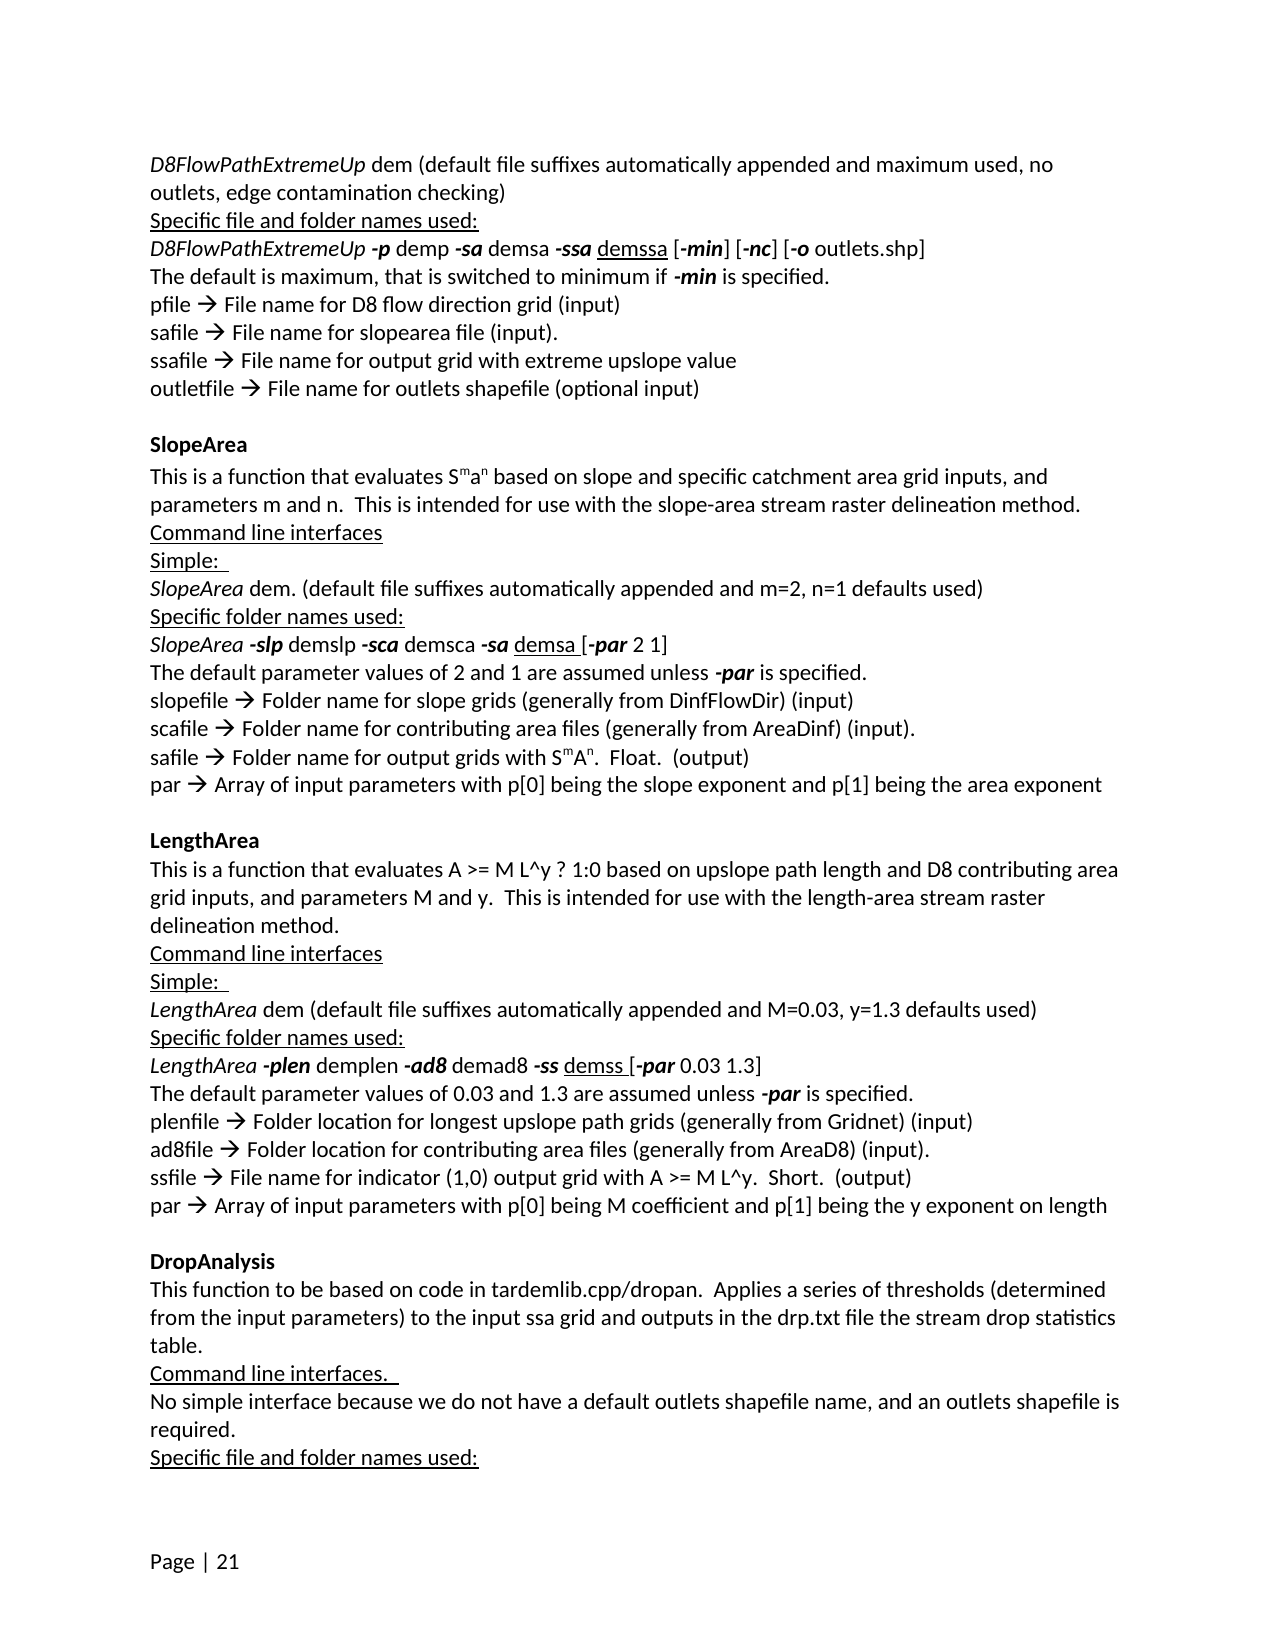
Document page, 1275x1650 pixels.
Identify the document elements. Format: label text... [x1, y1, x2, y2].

text The default parameter values of 0.03 and 1.3 are assumed unless -par is specified. [150, 1079, 1125, 1107]
text This is a function that evaluates A >= M L^y ? 1:0 based on upslope path length and D8 contributing area grid inputs, and parameters M and y. This is intended for use with the length-area stream raster delineation method. [150, 855, 1125, 939]
text Specific file and folder names used: [150, 1443, 1125, 1471]
text DropAnalysis [150, 1247, 1125, 1275]
text ssafile File name for output grid with extreme upslope value [150, 346, 1125, 374]
text par Array of input parameters with p[0] being the slope exponent and p[1] being the area exponent [150, 771, 1125, 799]
text Specific folder names used: [150, 602, 1125, 631]
text ssfile File name for indicator (1,0) output grid with A >= M L^y. Short. (output) [150, 1163, 1125, 1191]
text The default parameter values of 2 and 1 are assumed unless -par is specified. [150, 658, 1125, 687]
text SlopeArea dem. (default file suffixes automatically appended and m=2, n=1 defaults used) [150, 574, 1125, 602]
text par Array of input parameters with p[0] being M coefficient and p[1] being the y exponent on length [150, 1191, 1125, 1219]
text LengthArea -plen demplen -ad8 demad8 -ss demss [-par 0.03 1.3] [150, 1051, 1125, 1079]
text outletfile File name for outlets shapefile (optional input) [150, 374, 1125, 402]
text Specific file and folder names used: [150, 206, 1125, 234]
text Simple: [150, 546, 1125, 574]
text plenfile Folder location for longest upslope path grids (generally from Gridnet) (input) [150, 1107, 1125, 1135]
text LengthArea [150, 827, 1125, 855]
text safile File name for slopearea file (input). [150, 318, 1125, 346]
text SlopeArea [150, 430, 1125, 458]
text Simple: [150, 967, 1125, 995]
text Command line interfaces [150, 939, 1125, 967]
text Specific folder names used: [150, 1023, 1125, 1051]
text scafile Folder name for contributing area files (generally from AreaDinf) (input). [150, 714, 1125, 743]
text Command line interfaces. [150, 1359, 1125, 1387]
text The default is maximum, that is switched to minimum if -min is specified. [150, 262, 1125, 290]
text Command line interfaces [150, 518, 1125, 546]
text SlopeArea -slp demslp -sca demsca -sa demsa [-par 2 1] [150, 631, 1125, 658]
text D8FlowPathExtremeUp dem (default file suffixes automatically appended and maximum used, no outlets, edge contamination checking) [150, 150, 1125, 206]
text No simple interface because we do not have a default outlets shapefile name, and an outlets shapefile is required. [150, 1387, 1125, 1443]
text D8FlowPathExtremeUp -p demp -sa demsa -ssa demssa [-min] [-nc] [-o outlets.shp] [150, 234, 1125, 262]
text slopefile Folder name for slope grids (generally from DinfFlowDir) (input) [150, 687, 1125, 714]
text This function to be based on code in tardemlib.cpp/dropan. Applies a series of thresholds (determined from the input parameters) to the input ssa grid and outputs in the drp.txt file the stream drop statistics table. [150, 1275, 1125, 1359]
text safile Folder name for output grids with SmAn. Float. (output) [150, 743, 1125, 771]
text pfile File name for D8 flow direction grid (input) [150, 290, 1125, 318]
text This is a function that evaluates Sman based on slope and specific catchment area grid inputs, and parameters m and n. This is intended for use with the slope-area stream raster delineation method. [150, 462, 1125, 518]
text LengthArea dem (default file suffixes automatically appended and M=0.03, y=1.3 defaults used) [150, 995, 1125, 1023]
text ad8file Folder location for contributing area files (generally from AreaD8) (input). [150, 1135, 1125, 1163]
